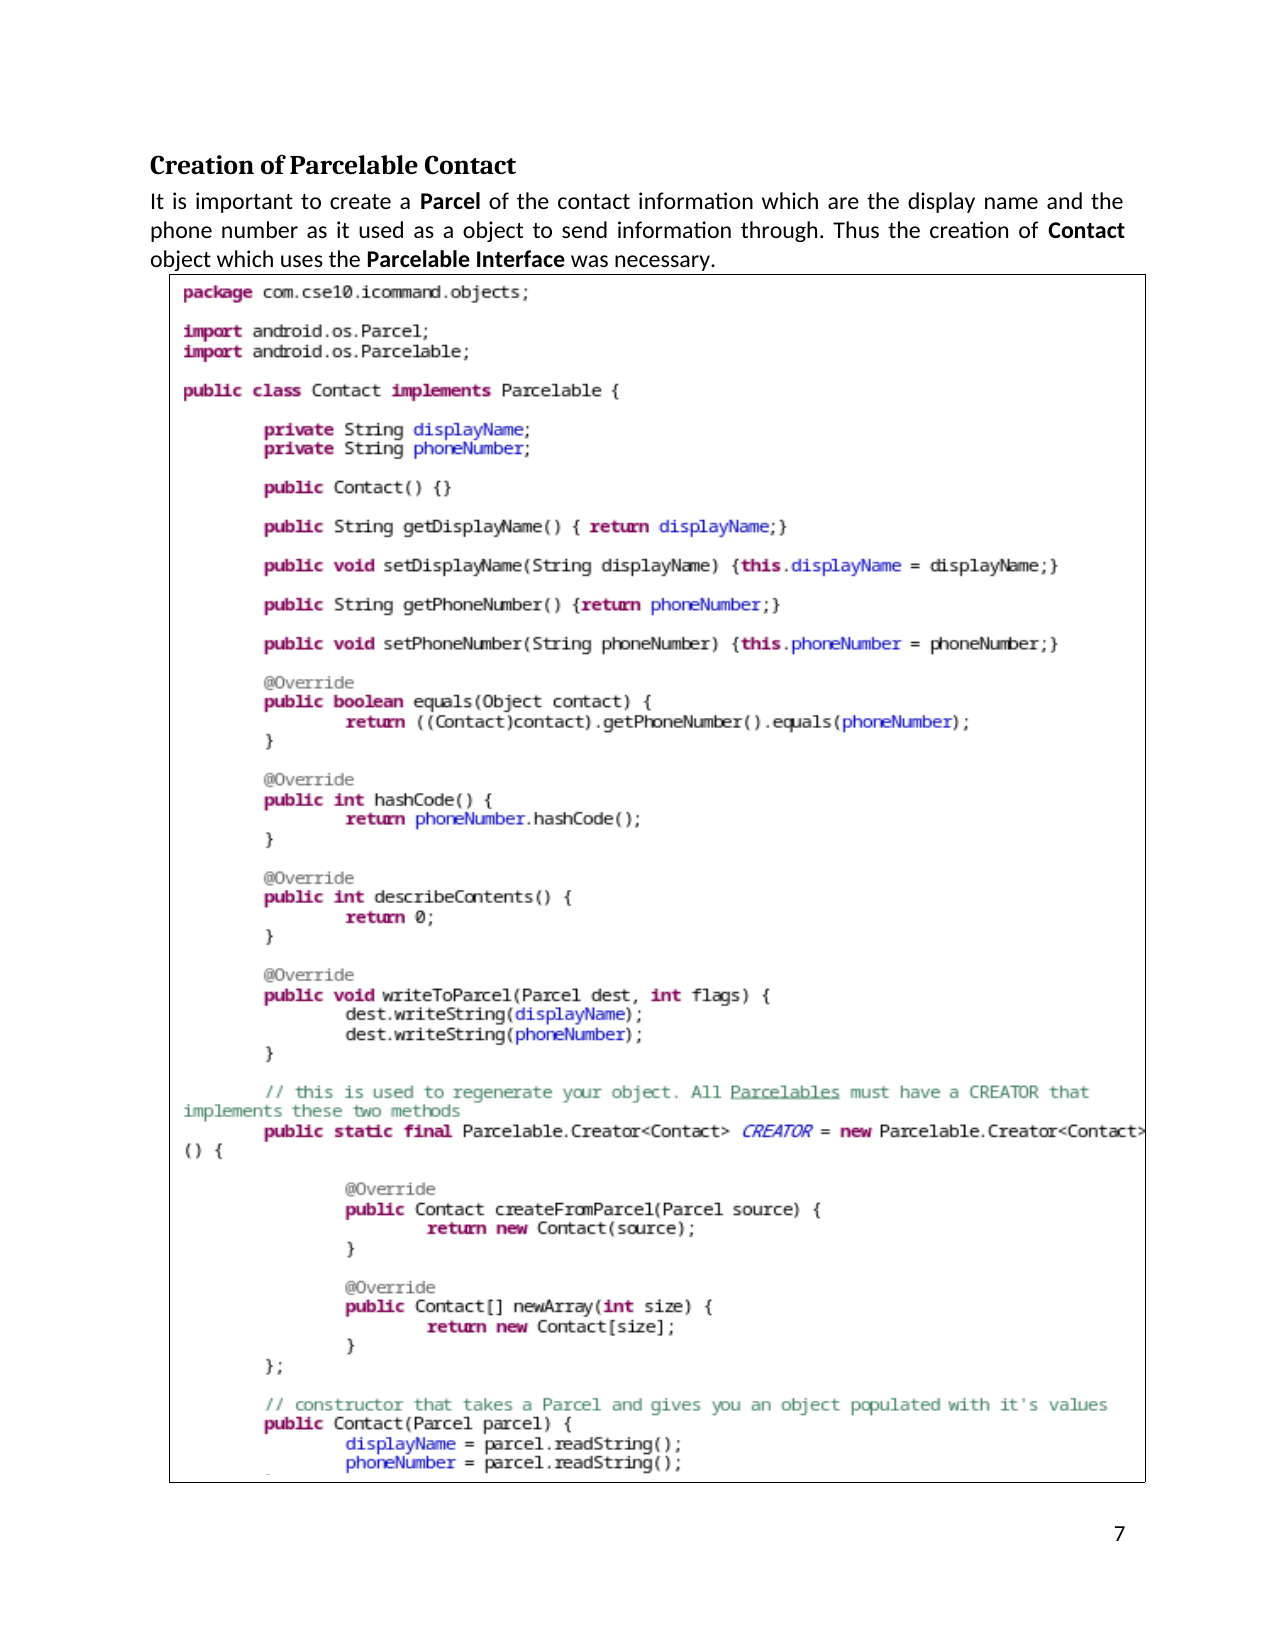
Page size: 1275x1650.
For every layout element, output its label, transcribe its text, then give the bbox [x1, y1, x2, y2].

text It is important to create a Parcel of the contact information which are the display name and the phone number as it used as a object to send information through. Thus the creation of Contact object which uses the Parcelable Interface was necessary. [150, 186, 1125, 273]
subtitle Creation of Parcelable Contact [150, 150, 1125, 181]
